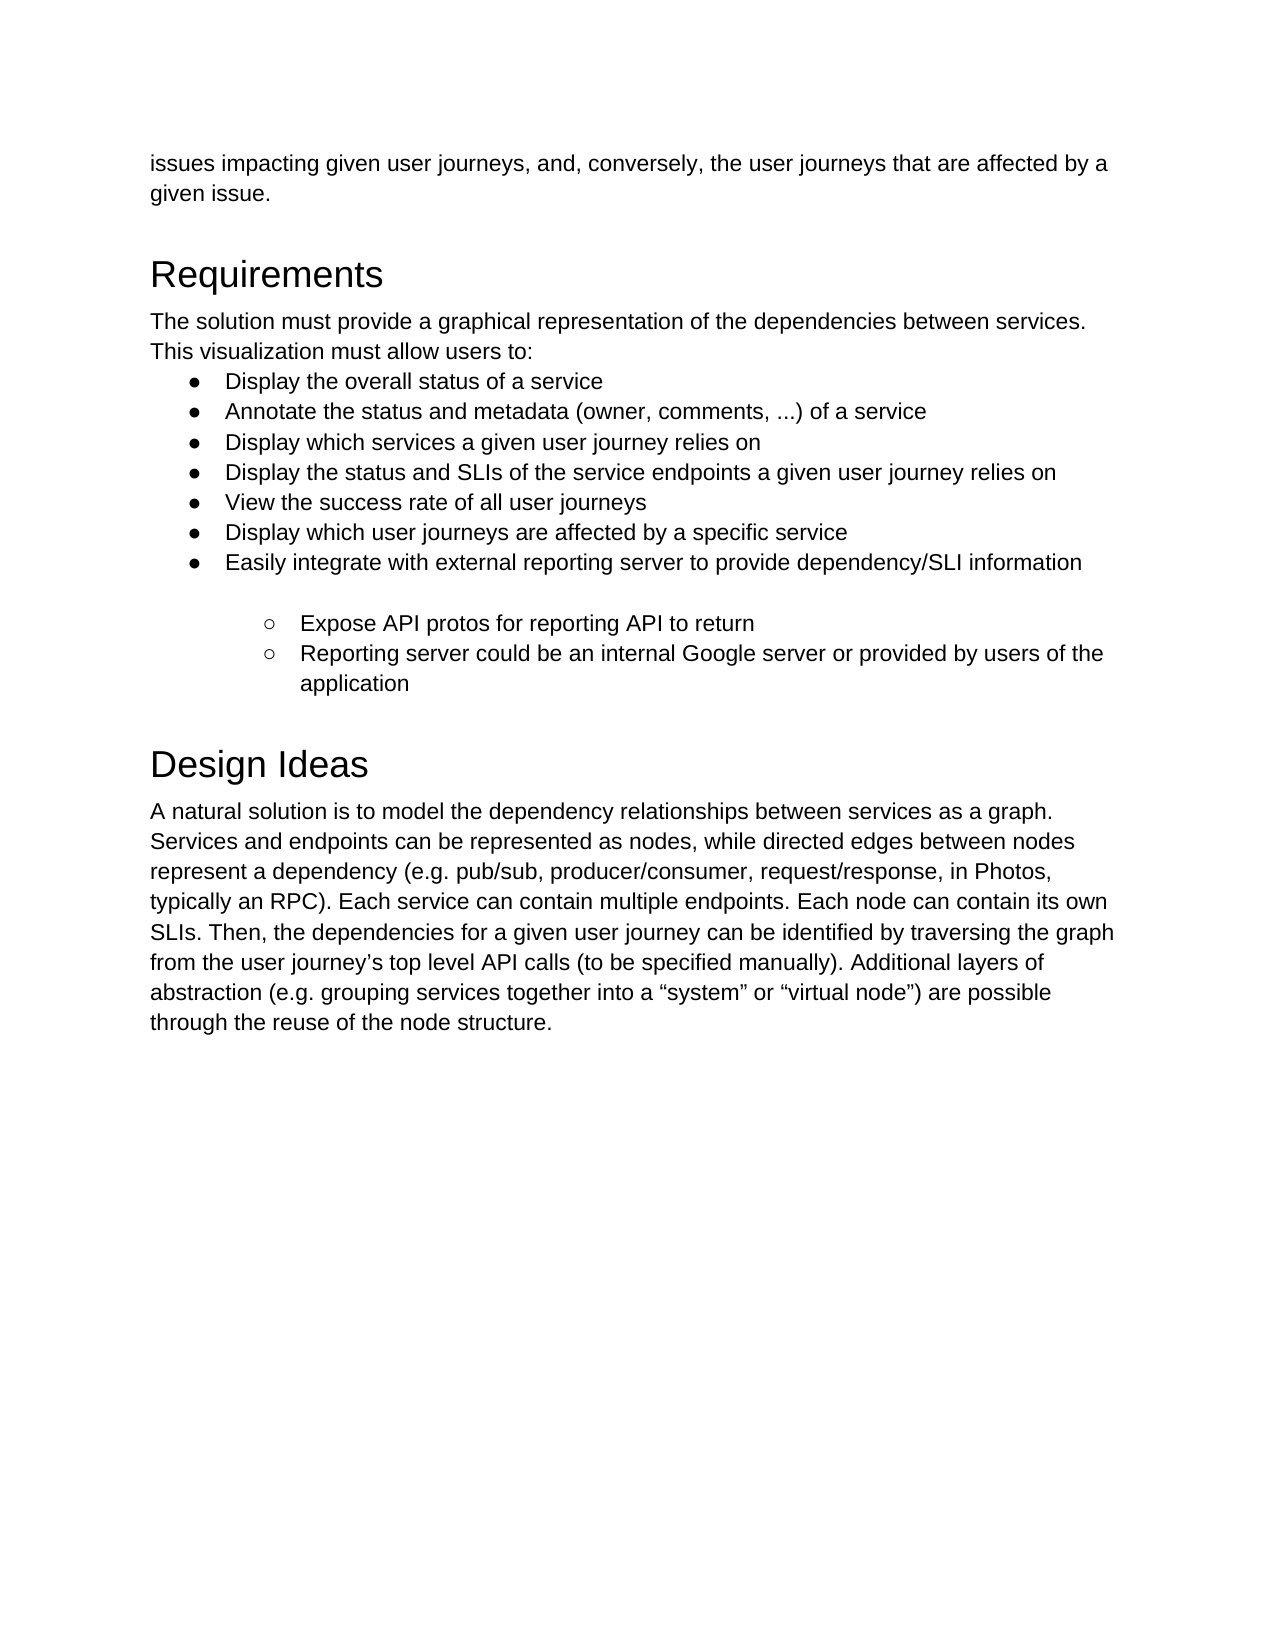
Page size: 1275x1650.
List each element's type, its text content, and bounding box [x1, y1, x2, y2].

list Display which services a given user journey relies on [187, 428, 1125, 455]
list Reporting server could be an internal Google server or provided by users of the application [262, 640, 1125, 697]
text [150, 150, 1125, 207]
list View the success rate of all user journeys [187, 489, 1125, 515]
list Display the status and SLIs of the service endpoints a given user journey relies on [187, 459, 1125, 485]
text The solution must provide a graphical representation of the dependencies between services. This visualization must allow users to: [150, 308, 1125, 364]
subtitle Requirements [150, 252, 1125, 295]
subtitle Design Ideas [150, 742, 1125, 785]
list Display the overall status of a service [187, 368, 1125, 394]
list Easily integrate with external reporting server to provide dependency/SLI information [187, 549, 1125, 606]
list Annotate the status and metadata (owner, comments, ...) of a service [187, 398, 1125, 425]
text Services and endpoints can be represented as nodes, while directed edges between nodes represent a dependency (e.g. pub/sub, producer/consumer, request/response, in Photos, typically an RPC). Each service can contain multiple endpoints. Each node can contain its own SLIs. Then, the dependencies for a given user journey can be identified by traversing the graph from the user journey’s top level API calls (to be specified manually). Additional layers of abstraction (e.g. grouping services together into a “system” or “virtual node”) are possible through the reuse of the node structure. [150, 828, 1125, 1036]
list Display which user journeys are affected by a specific service [187, 519, 1125, 546]
text A natural solution is to model the dependency relationships between services as a graph. [150, 798, 1125, 824]
list Expose API protos for reporting API to return [262, 610, 1125, 636]
